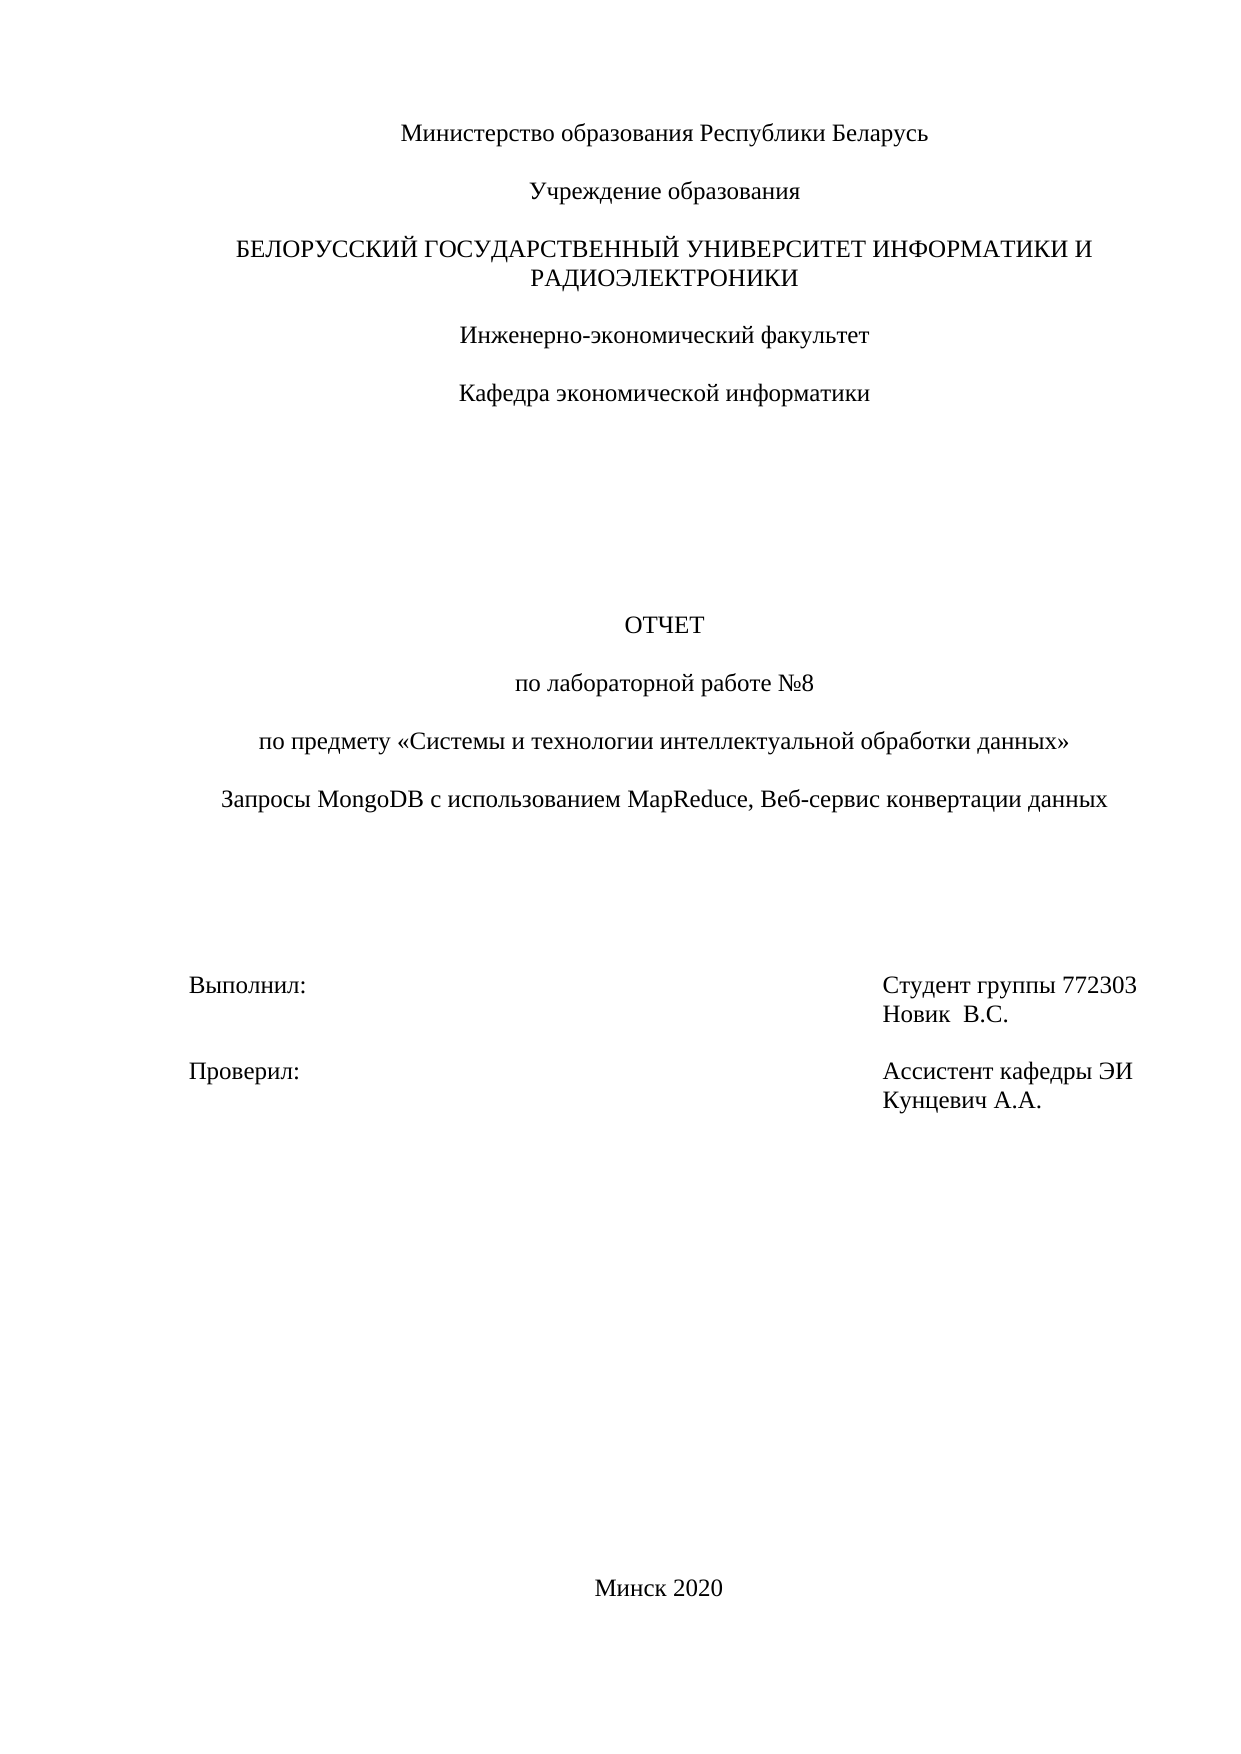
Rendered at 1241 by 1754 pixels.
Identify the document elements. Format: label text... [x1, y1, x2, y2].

text Министерство образования Республики Беларусь [177, 118, 1152, 147]
table_cell Ассистент кафедры ЭИ Кунцевич А.А. [871, 1056, 1152, 1602]
text по лабораторной работе №8 [177, 668, 1152, 697]
table_header Студент группы 772303 Новик В.С. [871, 970, 1152, 1056]
table_cell Проверил: Минск 2020 [177, 1056, 871, 1602]
text Инженерно-экономический факультет [177, 321, 1152, 349]
text по предмету «Системы и технологии интеллектуальной обработки данных» [177, 726, 1152, 755]
text ОТЧЕТ [177, 610, 1152, 639]
text Учреждение образования [177, 176, 1152, 205]
text Запросы MongoDB с использованием MapReduce, Веб-сервис конвертации данных [177, 784, 1152, 813]
text Кафедра экономической информатики [177, 378, 1152, 407]
text БЕЛОРУССКИЙ ГОСУДАРСТВЕННЫЙ УНИВЕРСИТЕТ ИНФОРМАТИКИ И РАДИОЭЛЕКТРОНИКИ [177, 234, 1152, 291]
table_header Выполнил: [177, 970, 871, 1056]
